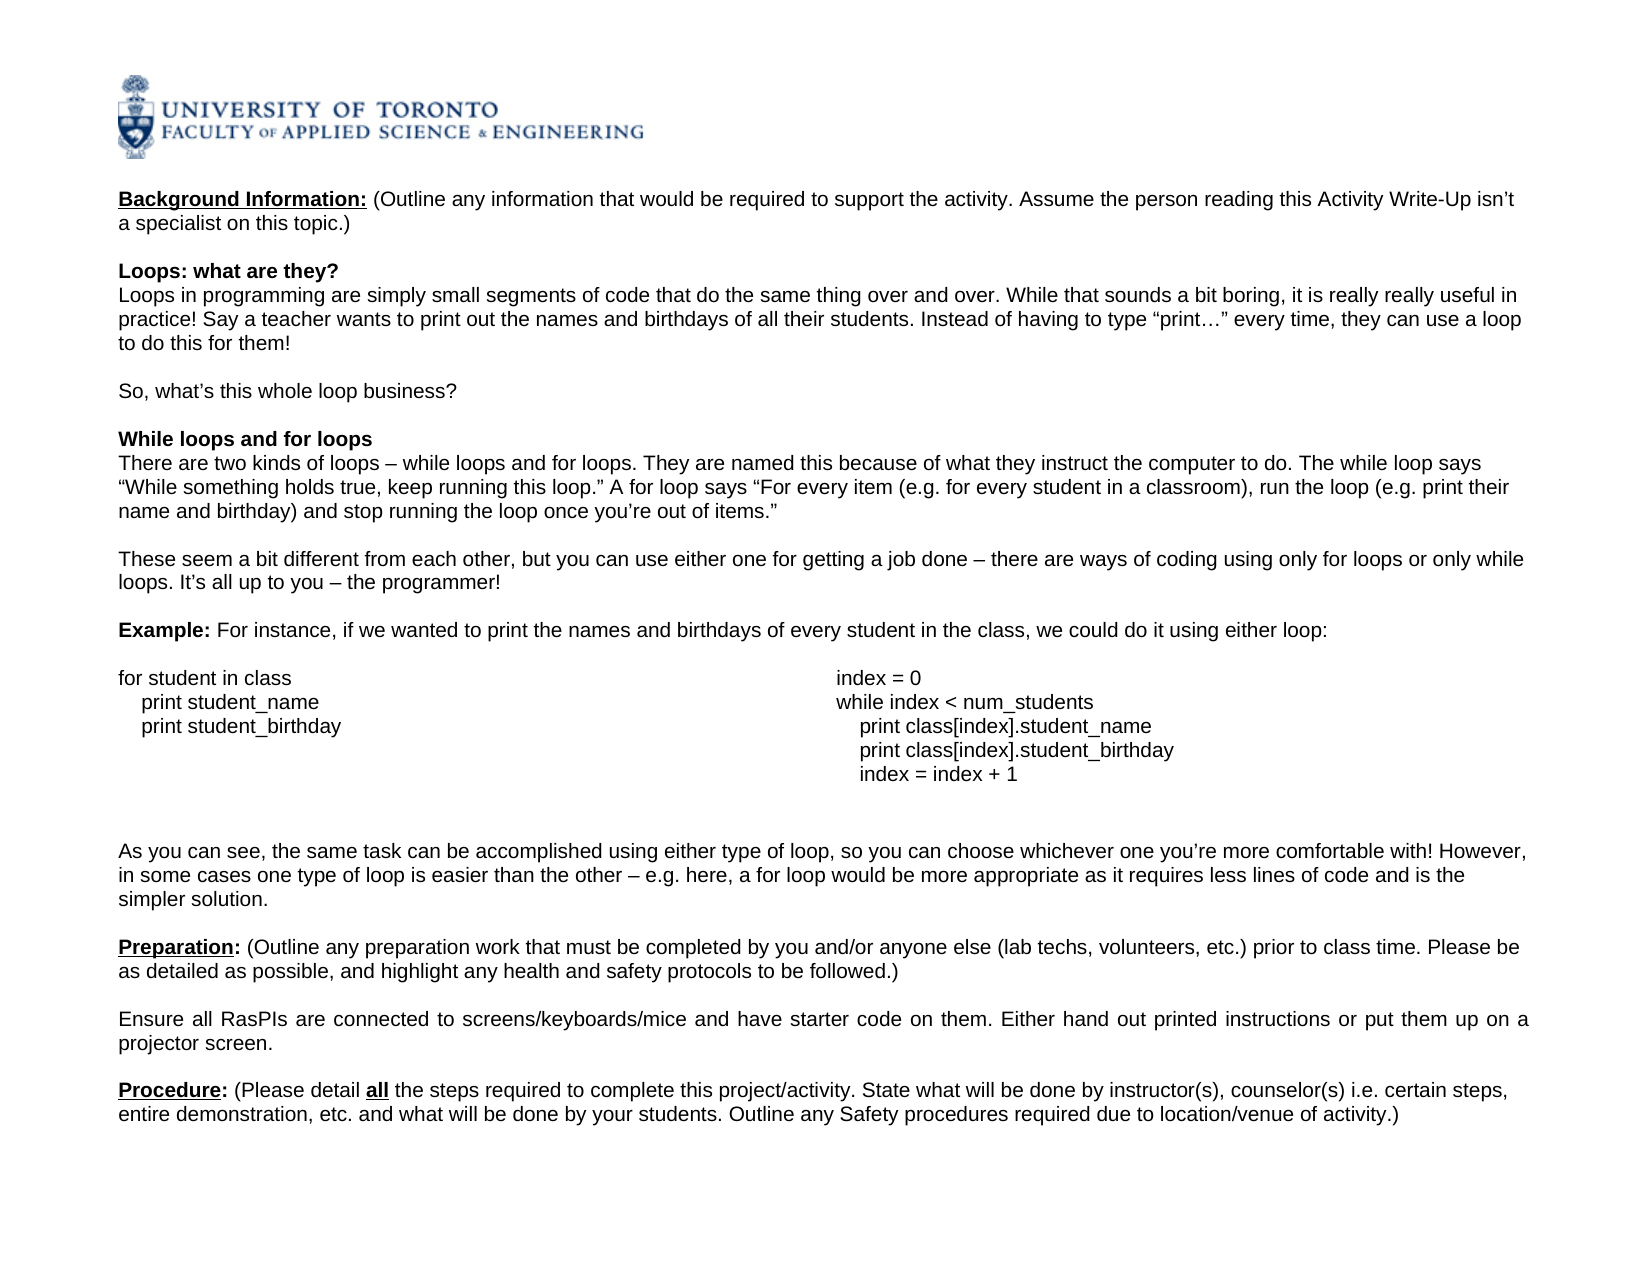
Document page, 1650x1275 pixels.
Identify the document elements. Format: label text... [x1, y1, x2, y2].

table_header index = 0 while index < num_students print class[index].student_name print class[index].student_birthday index = index + 1 [825, 642, 1543, 815]
text Preparation: (Outline any preparation work that must be completed by you and/or anyone else (lab techs, volunteers, etc.) prior to class time. Please be as detailed as possible, and highlight any health and safety protocols to be followed.) [118, 934, 1532, 982]
text While loops and for loops [118, 427, 1532, 451]
text Background Information: (Outline any information that would be required to support the activity. Assume the person reading this Activity Write-Up isn’t a specialist on this topic.) [118, 187, 1532, 235]
text So, what’s this whole loop business? [118, 379, 1532, 403]
text Procedure: (Please detail all the steps required to complete this project/activity. State what will be done by instructor(s), counselor(s) i.e. certain steps, entire demonstration, etc. and what will be done by your students. Outline any Safety procedures required due to location/venue of activity.) [118, 1078, 1532, 1126]
text As you can see, the same task can be accomplished using either type of loop, so you can choose whichever one you’re more comfortable with! However, in some cases one type of loop is easier than the other – e.g. here, a for loop would be more appropriate as it requires less lines of code and is the simpler solution. [118, 839, 1532, 911]
text Loops: what are they? [118, 259, 1532, 283]
text Ensure all RasPIs are connected to screens/keyboards/mice and have starter code on them. Either hand out printed instructions or put them up on a projector screen. [118, 1006, 1532, 1054]
picture [118, 75, 644, 159]
text Loops in programming are simply small segments of code that do the same thing over and over. While that sounds a bit boring, it is really really useful in practice! Say a teacher wants to print out the names and birthdays of all their students. Instead of having to type “print…” every time, they can use a loop to do this for them! [118, 283, 1532, 355]
text There are two kinds of loops – while loops and for loops. They are named this because of what they instruct the computer to do. The while loop says “While something holds true, keep running this loop.” A for loop says “For every item (e.g. for every student in a classroom), run the loop (e.g. print their name and birthday) and stop running the loop once you’re out of items.” [118, 451, 1532, 522]
table_header for student in class print student_name print student_birthday [107, 642, 825, 815]
text Example: For instance, if we wanted to print the names and birthdays of every student in the class, we could do it using either loop: [118, 618, 1532, 642]
text These seem a bit different from each other, but you can use either one for getting a job done – there are ways of coding using only for loops or only while loops. It’s all up to you – the programmer! [118, 546, 1532, 594]
